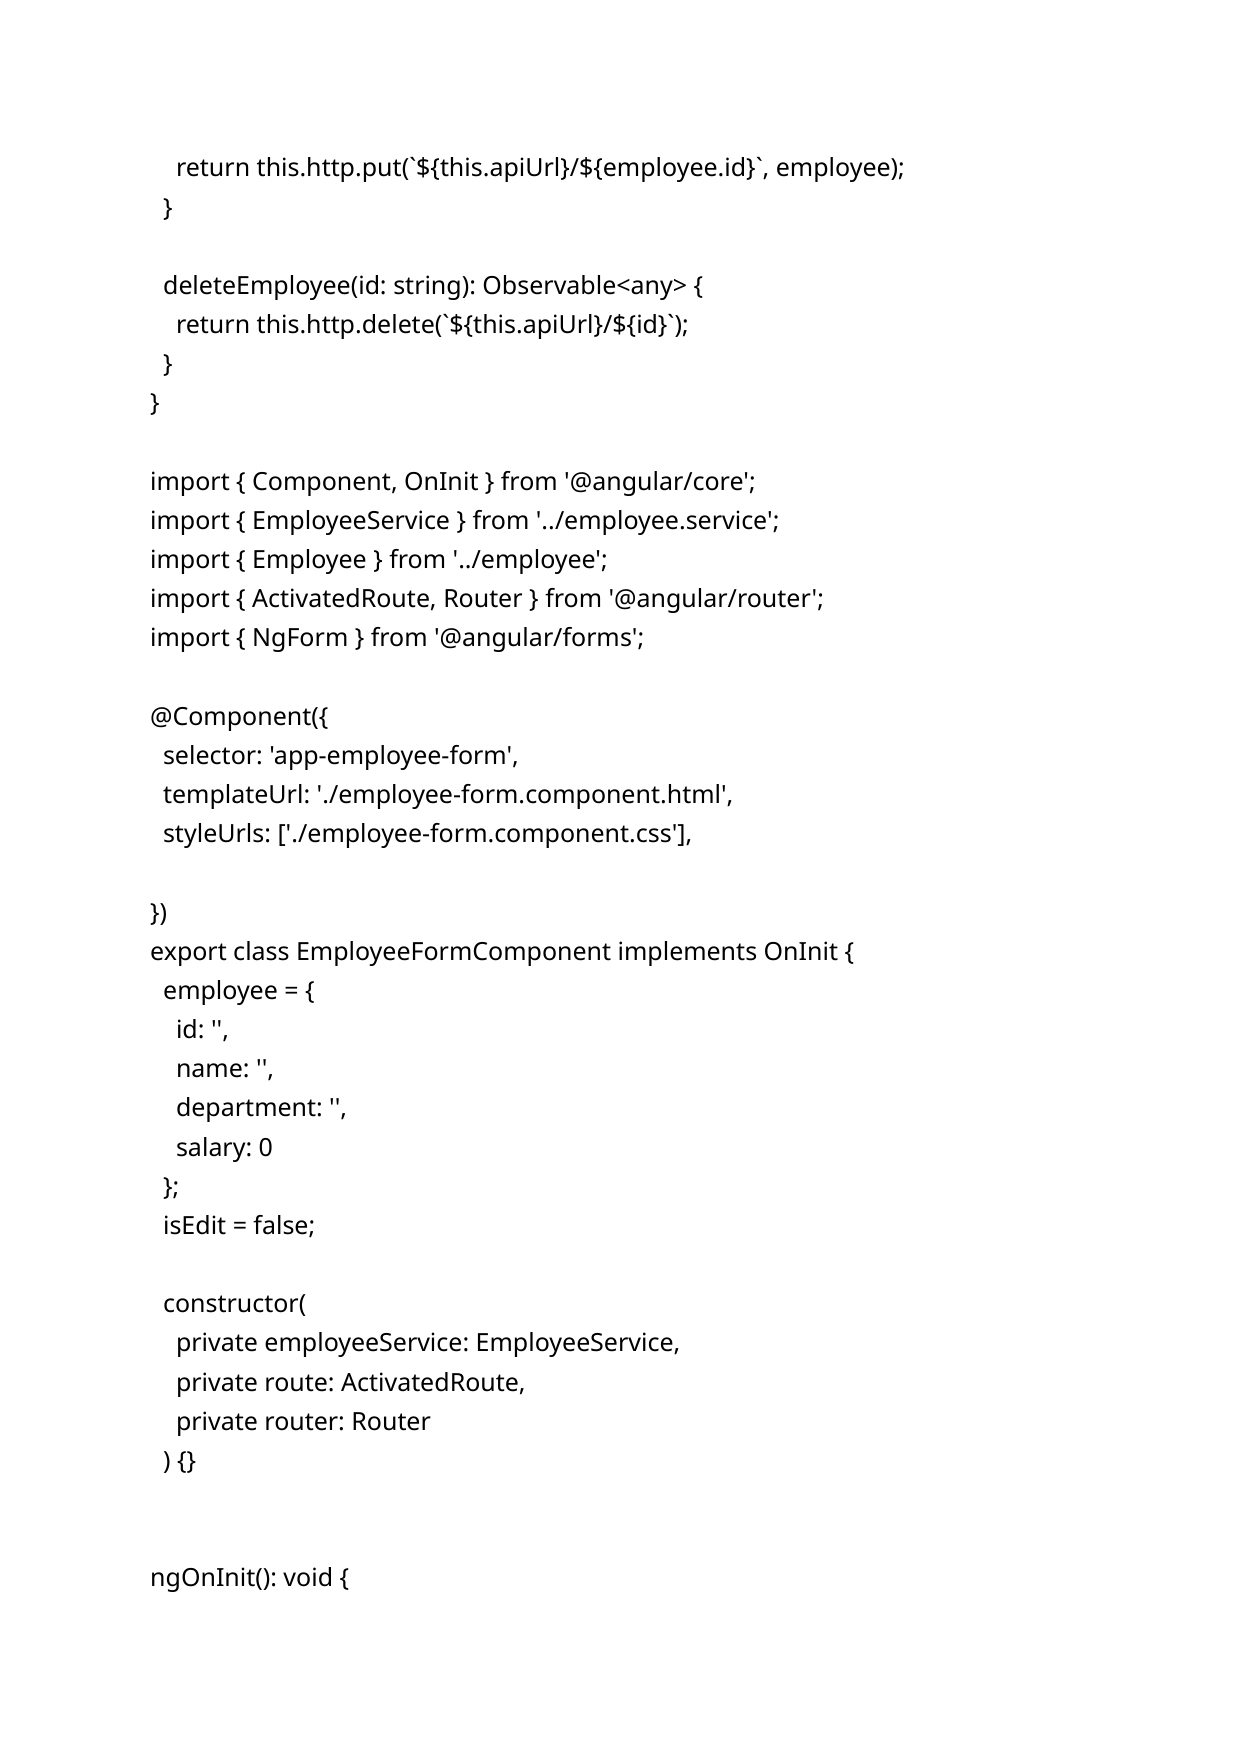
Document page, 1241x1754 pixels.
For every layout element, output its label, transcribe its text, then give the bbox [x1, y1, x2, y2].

text return this.http.put(`${this.apiUrl}/${employee.id}`, employee); [150, 150, 1090, 184]
text isEdit = false; [150, 1207, 1090, 1242]
text @Component({ [150, 698, 1090, 732]
text department: '', [150, 1090, 1090, 1124]
text import { NgForm } from '@angular/forms'; [150, 620, 1090, 654]
text private employeeService: EmployeeService, [150, 1325, 1090, 1359]
text salary: 0 [150, 1129, 1090, 1163]
text } [150, 385, 1090, 419]
text id: '', [150, 1012, 1090, 1046]
text import { Component, OnInit } from '@angular/core'; [150, 463, 1090, 497]
text } [150, 189, 1090, 223]
text deleteEmployee(id: string): Observable<any> { [150, 267, 1090, 302]
text constructor( [150, 1286, 1090, 1320]
text employee = { [150, 972, 1090, 1007]
text private route: ActivatedRoute, [150, 1364, 1090, 1398]
text import { EmployeeService } from '../employee.service'; [150, 502, 1090, 537]
text ngOnInit(): void { [150, 1560, 1090, 1594]
text name: '', [150, 1051, 1090, 1085]
text import { ActivatedRoute, Router } from '@angular/router'; [150, 581, 1090, 615]
text return this.http.delete(`${this.apiUrl}/${id}`); [150, 307, 1090, 341]
text templateUrl: './employee-form.component.html', [150, 777, 1090, 811]
text }; [150, 1168, 1090, 1202]
text private router: Router [150, 1403, 1090, 1437]
text export class EmployeeFormComponent implements OnInit { [150, 933, 1090, 967]
text selector: 'app-employee-form', [150, 737, 1090, 772]
text ) {} [150, 1442, 1090, 1477]
text } [150, 346, 1090, 380]
text import { Employee } from '../employee'; [150, 542, 1090, 576]
text styleUrls: ['./employee-form.component.css'], [150, 816, 1090, 850]
text }) [150, 894, 1090, 928]
